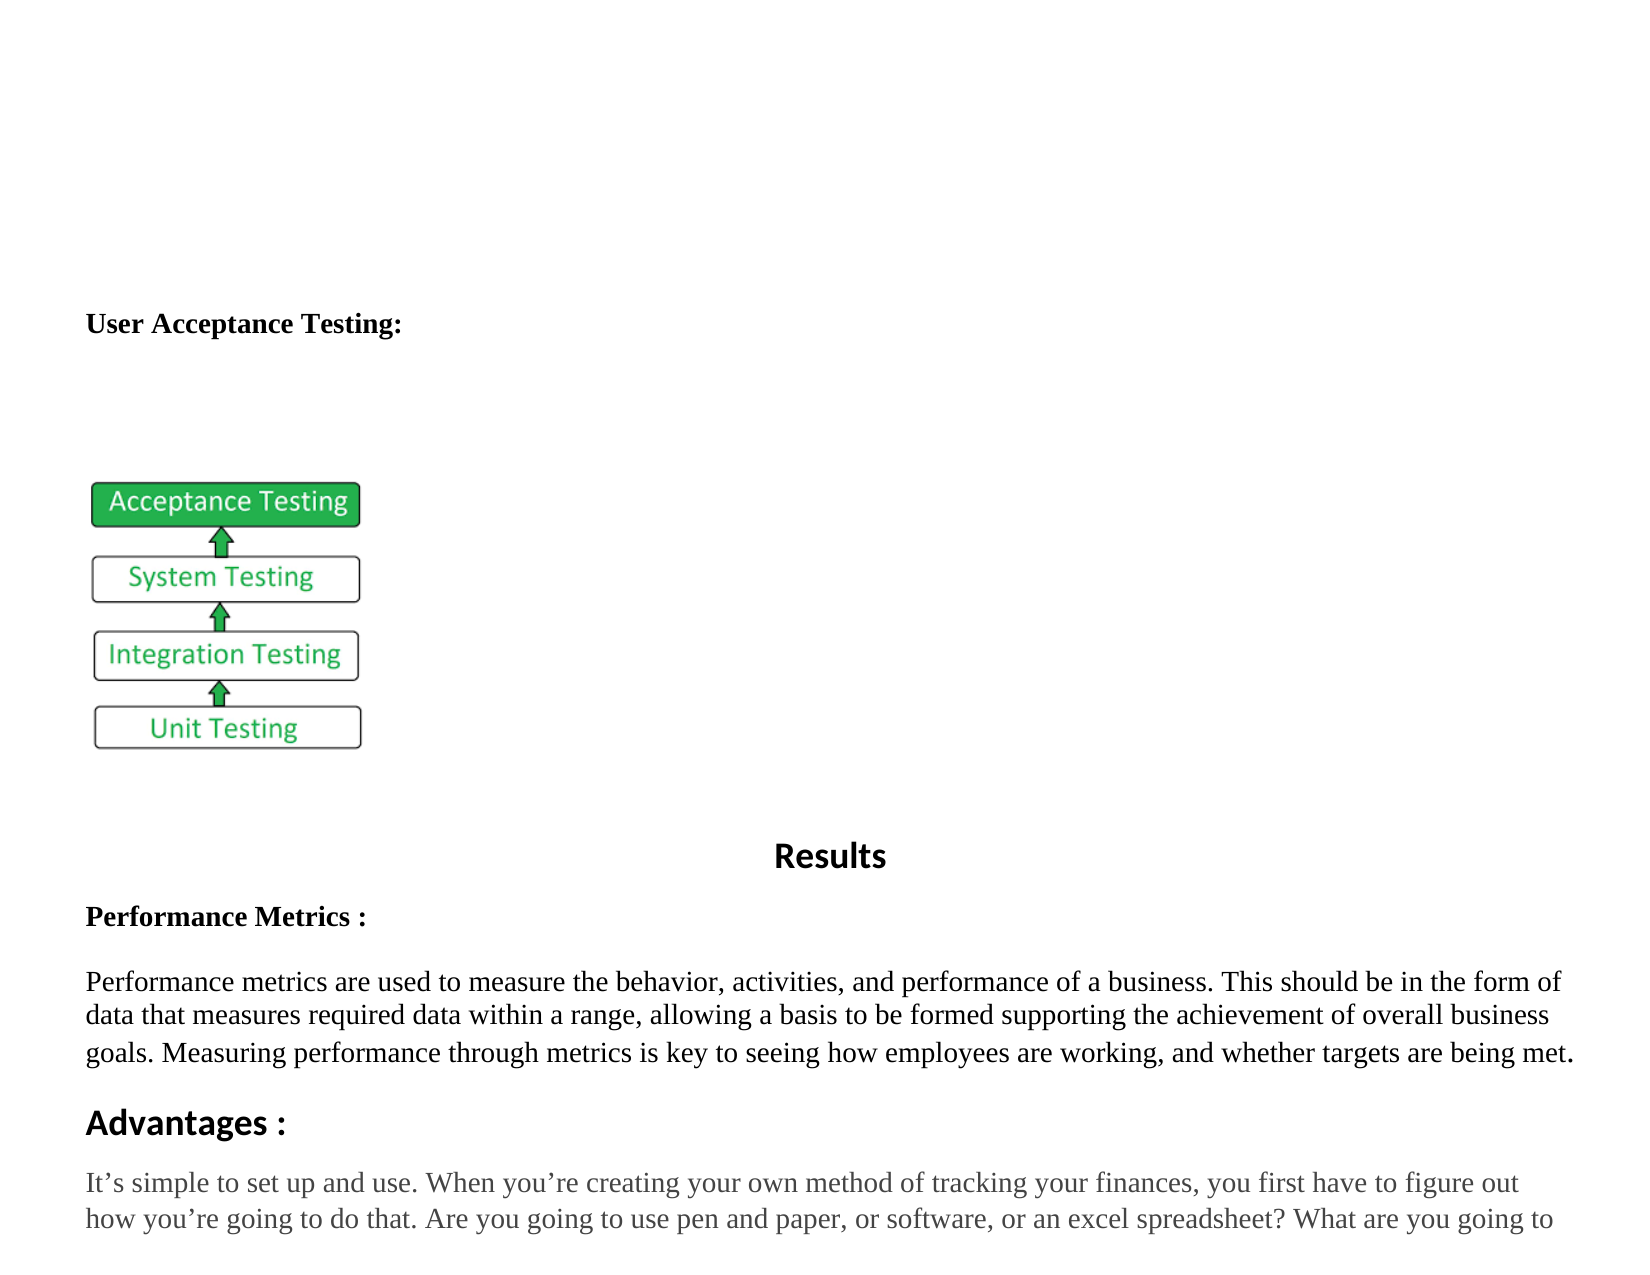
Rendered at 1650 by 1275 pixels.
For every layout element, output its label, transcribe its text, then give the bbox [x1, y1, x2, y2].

text Results [85, 832, 1575, 878]
text Advantages : [85, 1098, 1575, 1144]
text Performance Metrics : [85, 899, 1575, 932]
text Performance metrics are used to measure the behavior, activities, and performance of a business. This should be in the form of data that measures required data within a range, allowing a basis to be formed supporting the achievement of overall business goals. Measuring performance through metrics is key to seeing how employees are working, and whether targets are being met. [85, 964, 1575, 1069]
text User Acceptance Testing: [85, 303, 1575, 339]
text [85, 1165, 1575, 1234]
picture [85, 478, 369, 761]
